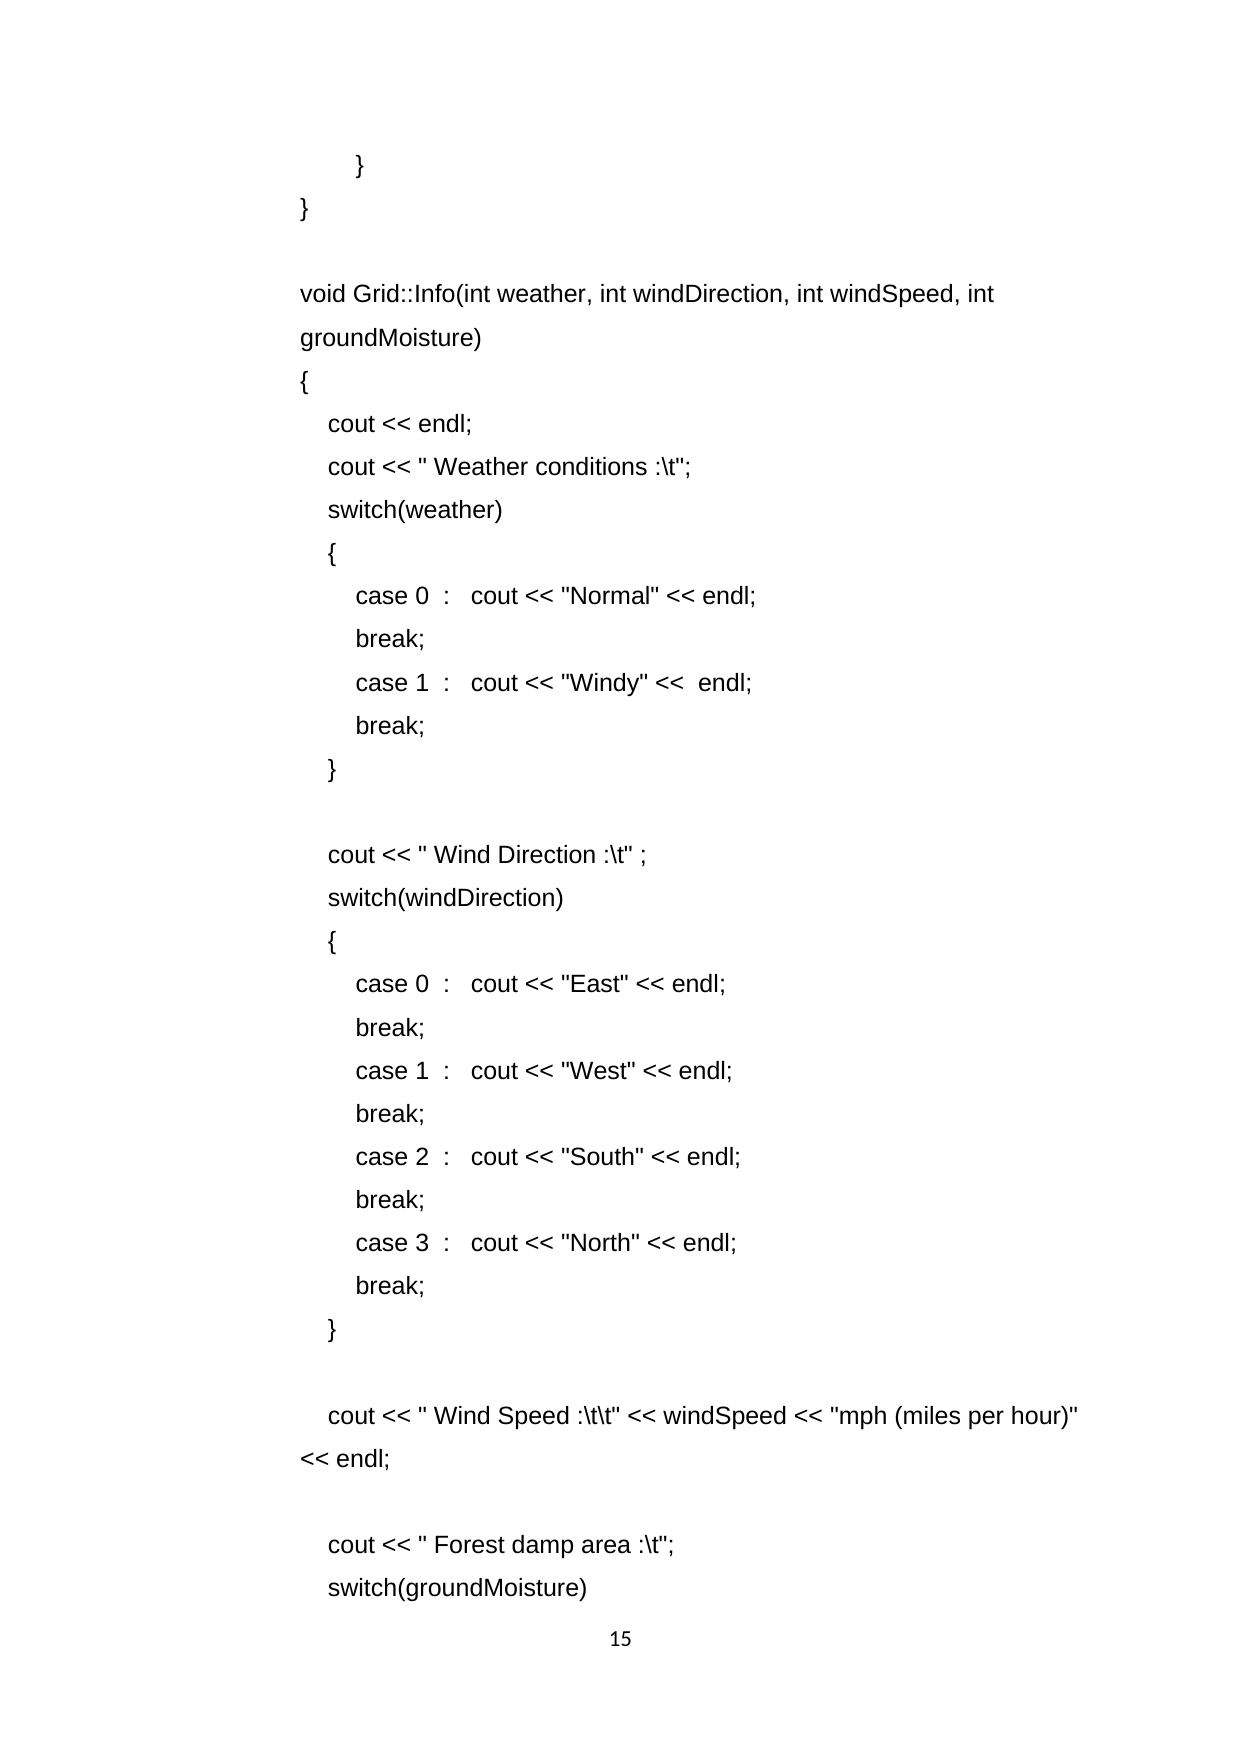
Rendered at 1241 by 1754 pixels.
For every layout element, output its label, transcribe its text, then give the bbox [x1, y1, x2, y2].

list switch(groundMoisture) [300, 1573, 1090, 1602]
list break; [300, 1185, 1090, 1214]
list void Grid::Info(int weather, int windDirection, int windSpeed, int groundMoisture) [300, 279, 1090, 351]
list case 2 : cout << "South" << endl; [300, 1142, 1090, 1171]
list switch(weather) [300, 495, 1090, 524]
list case 0 : cout << "Normal" << endl; [300, 581, 1090, 610]
list } [300, 193, 1090, 222]
list case 1 : cout << "Windy" << endl; [300, 667, 1090, 696]
list break; [300, 711, 1090, 739]
list { [300, 926, 1090, 955]
list } [300, 150, 1090, 179]
list cout << " Wind Direction :\t" ; [300, 840, 1090, 869]
list cout << " Wind Speed :\t\t" << windSpeed << "mph (miles per hour)" << endl; [300, 1401, 1090, 1472]
list break; [300, 1271, 1090, 1300]
list cout << endl; [300, 409, 1090, 437]
list break; [300, 624, 1090, 653]
list { [300, 366, 1090, 394]
list cout << " Weather conditions :\t"; [300, 452, 1090, 481]
list cout << " Forest damp area :\t"; [300, 1530, 1090, 1559]
list } [300, 1314, 1090, 1343]
list break; [300, 1012, 1090, 1041]
list case 0 : cout << "East" << endl; [300, 969, 1090, 998]
list { [300, 538, 1090, 567]
list break; [300, 1099, 1090, 1127]
list switch(windDirection) [300, 883, 1090, 912]
list case 1 : cout << "West" << endl; [300, 1056, 1090, 1084]
list case 3 : cout << "North" << endl; [300, 1228, 1090, 1257]
list } [300, 754, 1090, 782]
